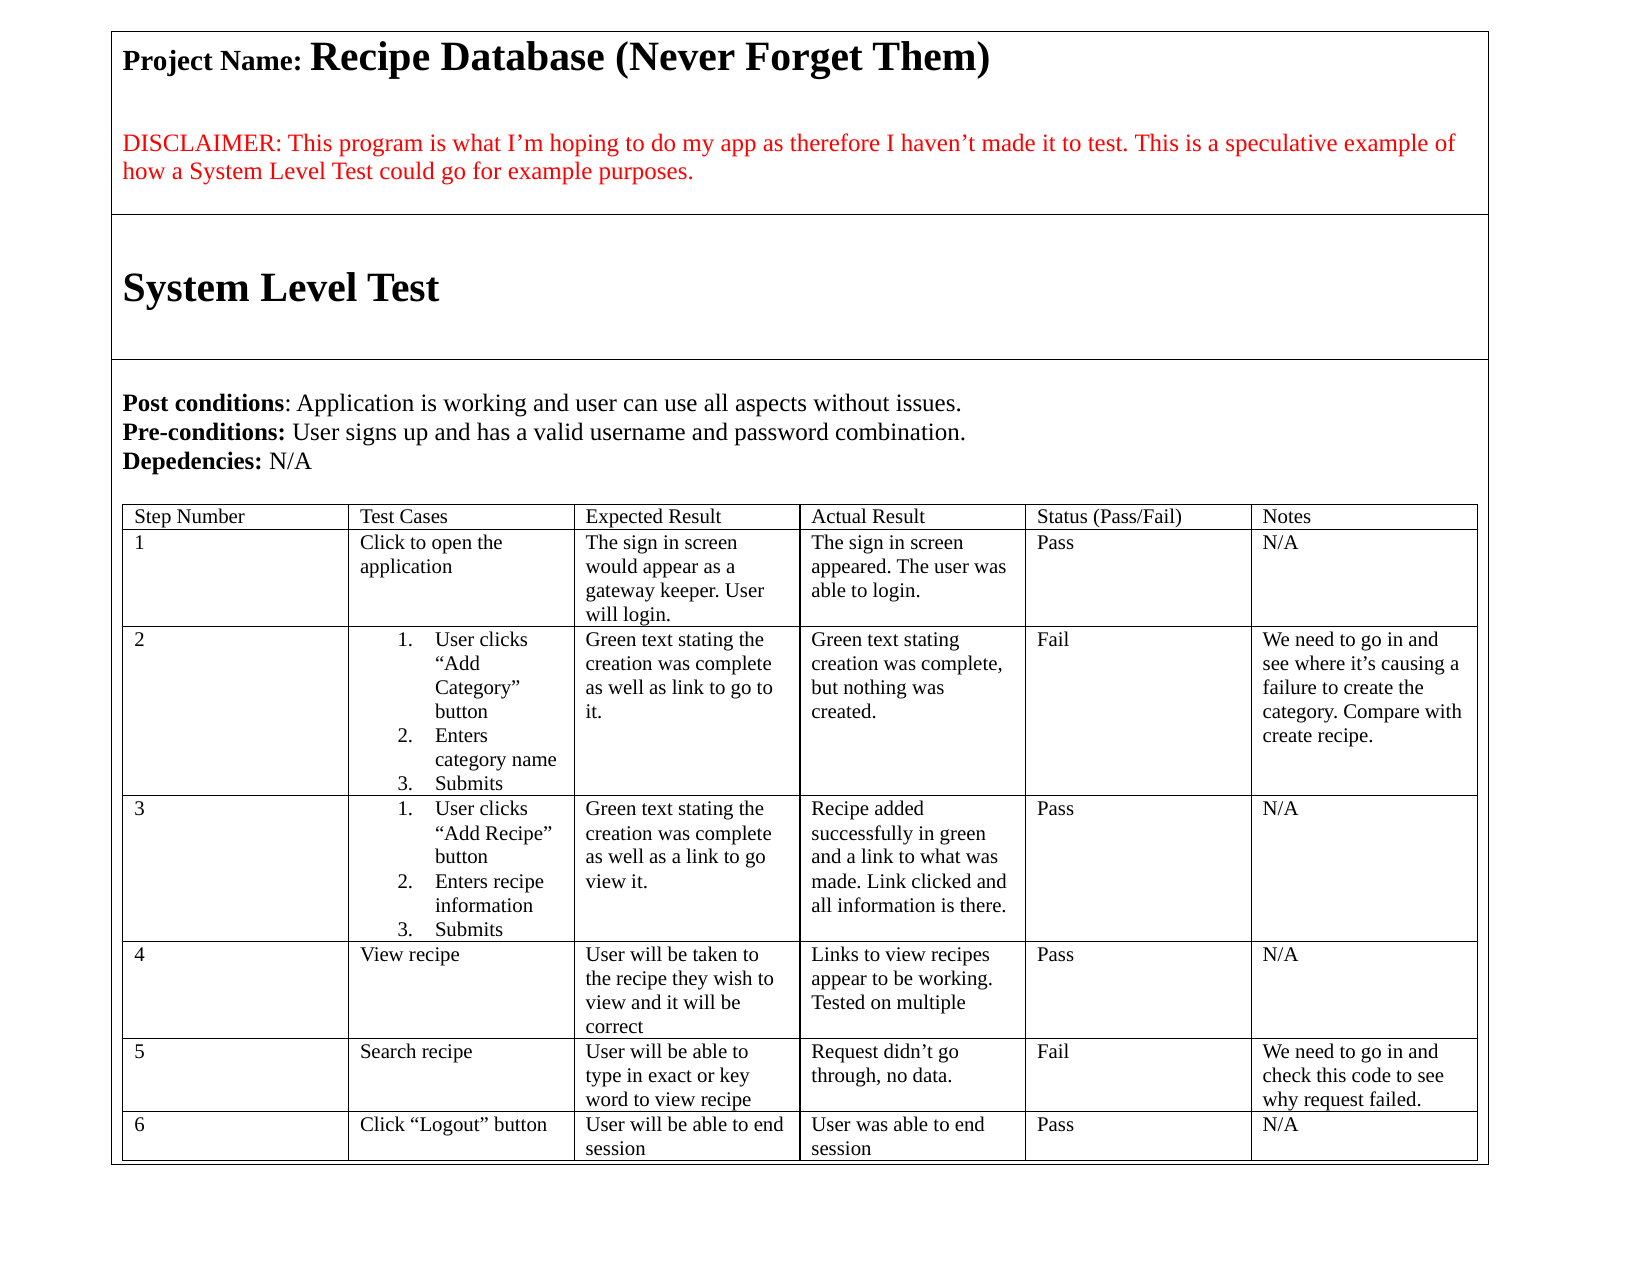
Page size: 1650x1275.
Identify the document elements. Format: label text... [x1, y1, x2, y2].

table_cell System Level Test [112, 215, 1488, 359]
table_cell Post conditions: Application is working and user can use all aspects without issues. Pre-conditions: User signs up and has a valid username and password combination. Depedencies: N/A [112, 360, 1488, 1163]
table_header Project Name: Recipe Database (Never Forget Them) DISCLAIMER: This program is what I’m hoping to do my app as therefore I haven’t made it to test. This is a speculative example of how a System Level Test could go for example purposes. [112, 32, 1488, 214]
